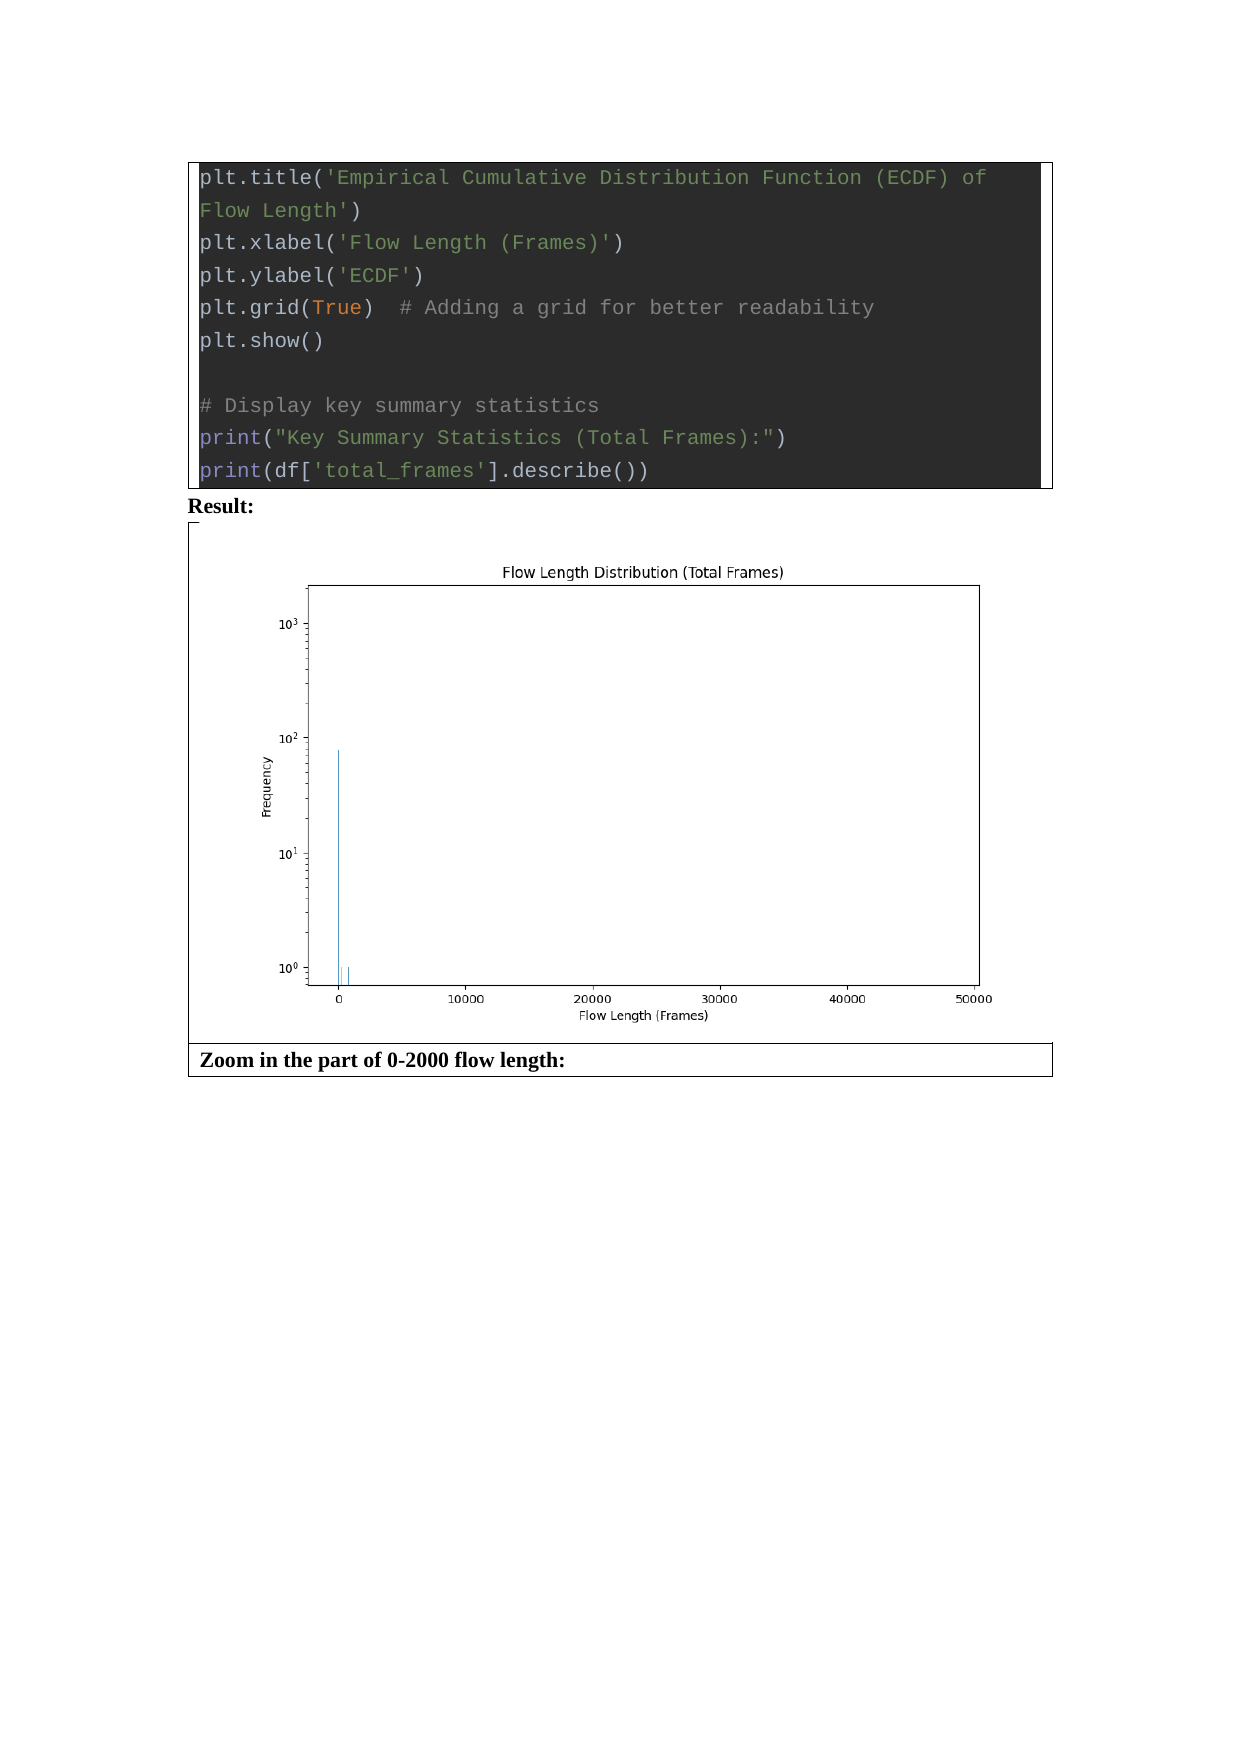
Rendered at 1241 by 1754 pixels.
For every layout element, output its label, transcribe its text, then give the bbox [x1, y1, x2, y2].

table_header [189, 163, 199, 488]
picture [199, 522, 1065, 1042]
table_header [189, 523, 1052, 1043]
text Result: [187, 489, 1053, 522]
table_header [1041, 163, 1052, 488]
table_cell Zoom in the part of 0-2000 flow length: [189, 1044, 1052, 1076]
